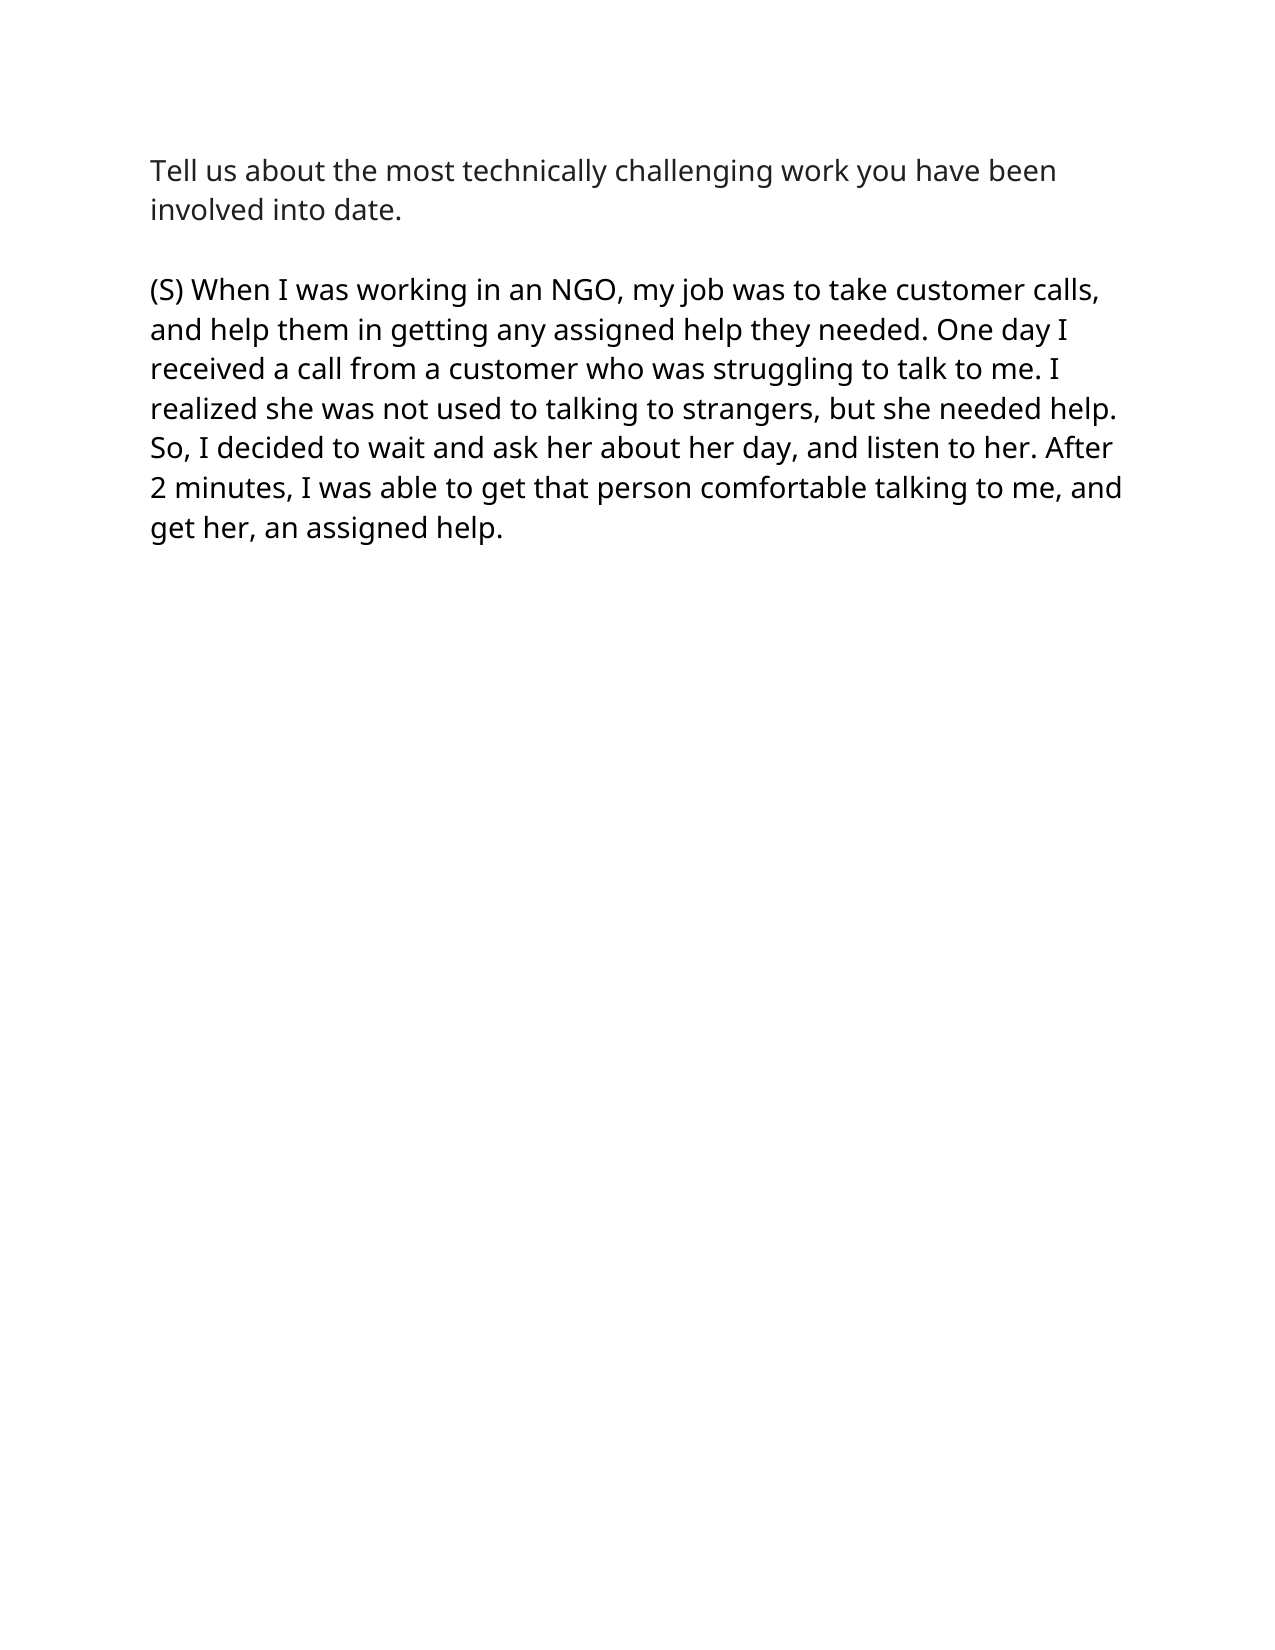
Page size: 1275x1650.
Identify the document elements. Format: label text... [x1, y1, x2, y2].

text (S) When I was working in an NGO, my job was to take customer calls, and help them in getting any assigned help they needed. One day I received a call from a customer who was struggling to talk to me. I realized she was not used to talking to strangers, but she needed help. So, I decided to wait and ask her about her day, and listen to her. After 2 minutes, I was able to get that person comfortable talking to me, and get her, an assigned help. [150, 269, 1125, 547]
text Tell us about the most technically challenging work you have been involved into date. [150, 150, 1125, 229]
